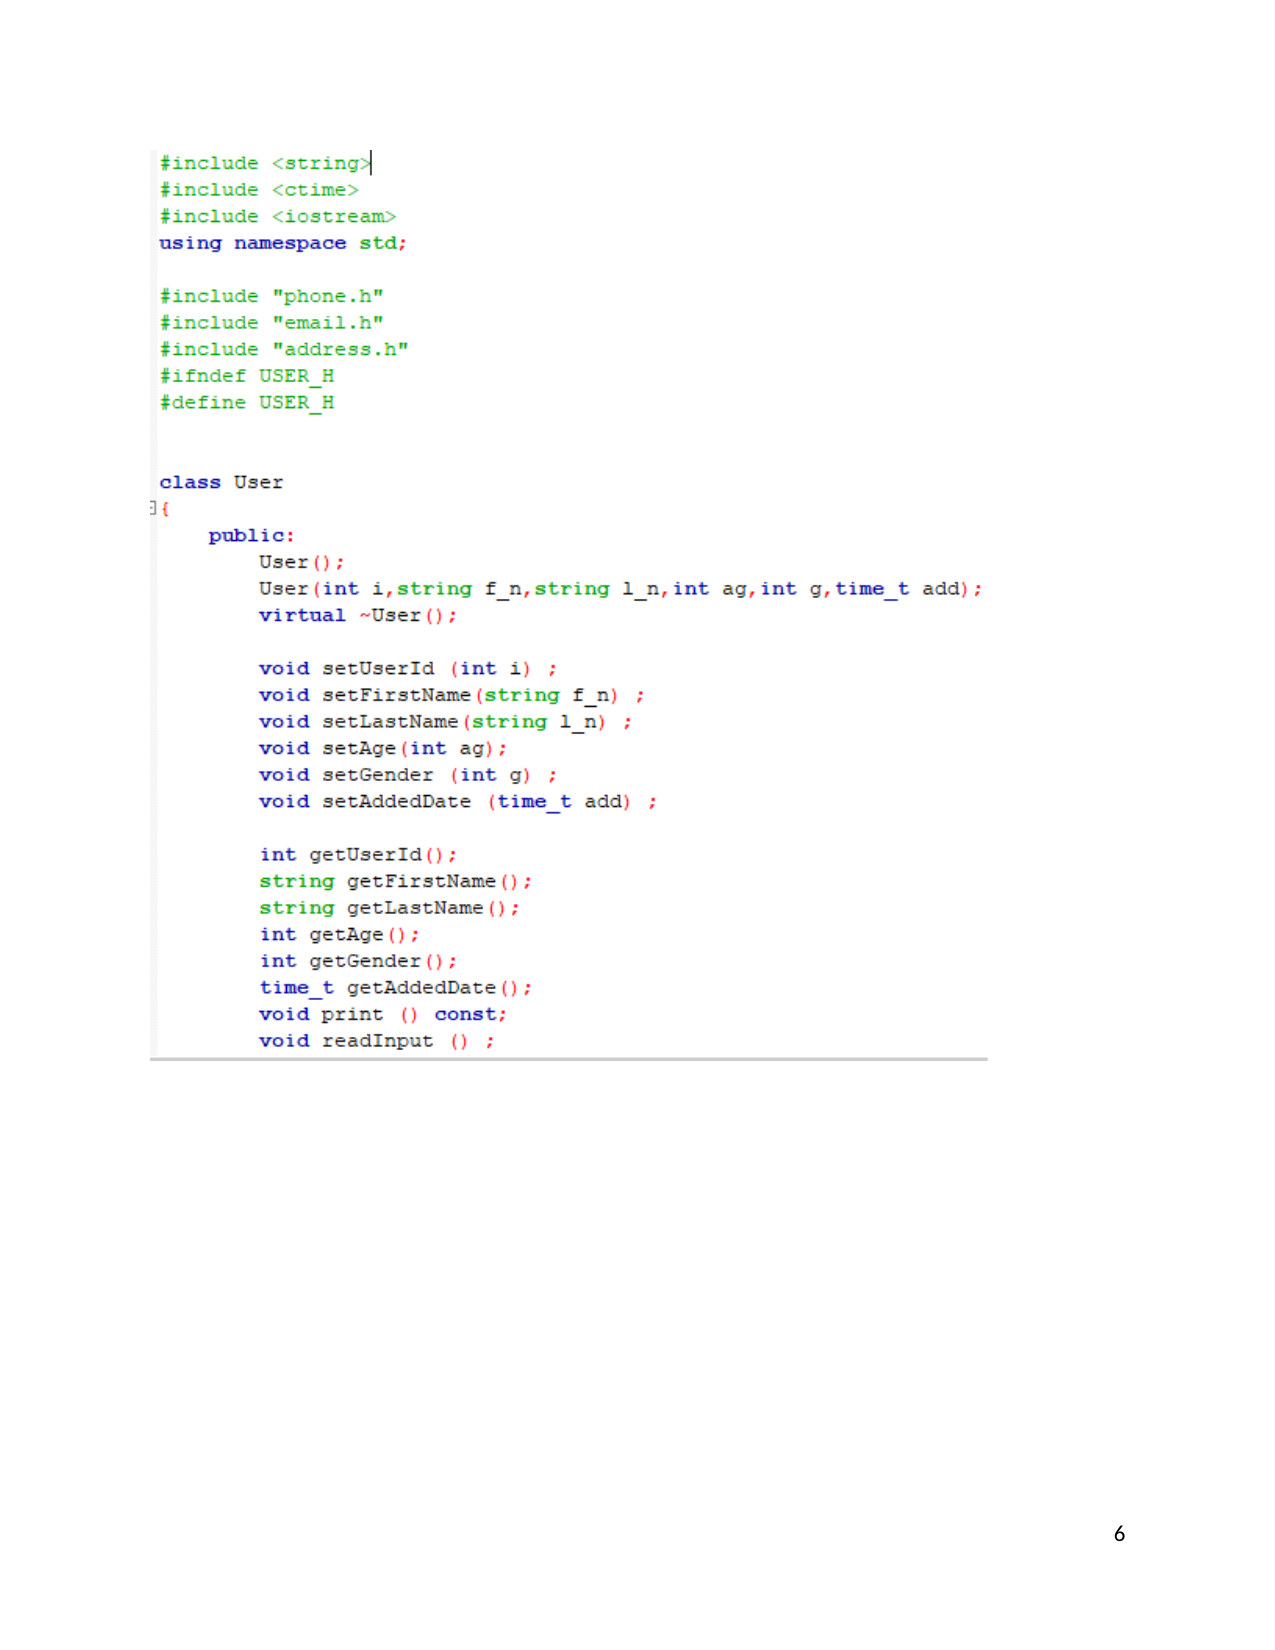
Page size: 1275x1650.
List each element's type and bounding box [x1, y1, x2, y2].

picture [150, 150, 988, 1061]
